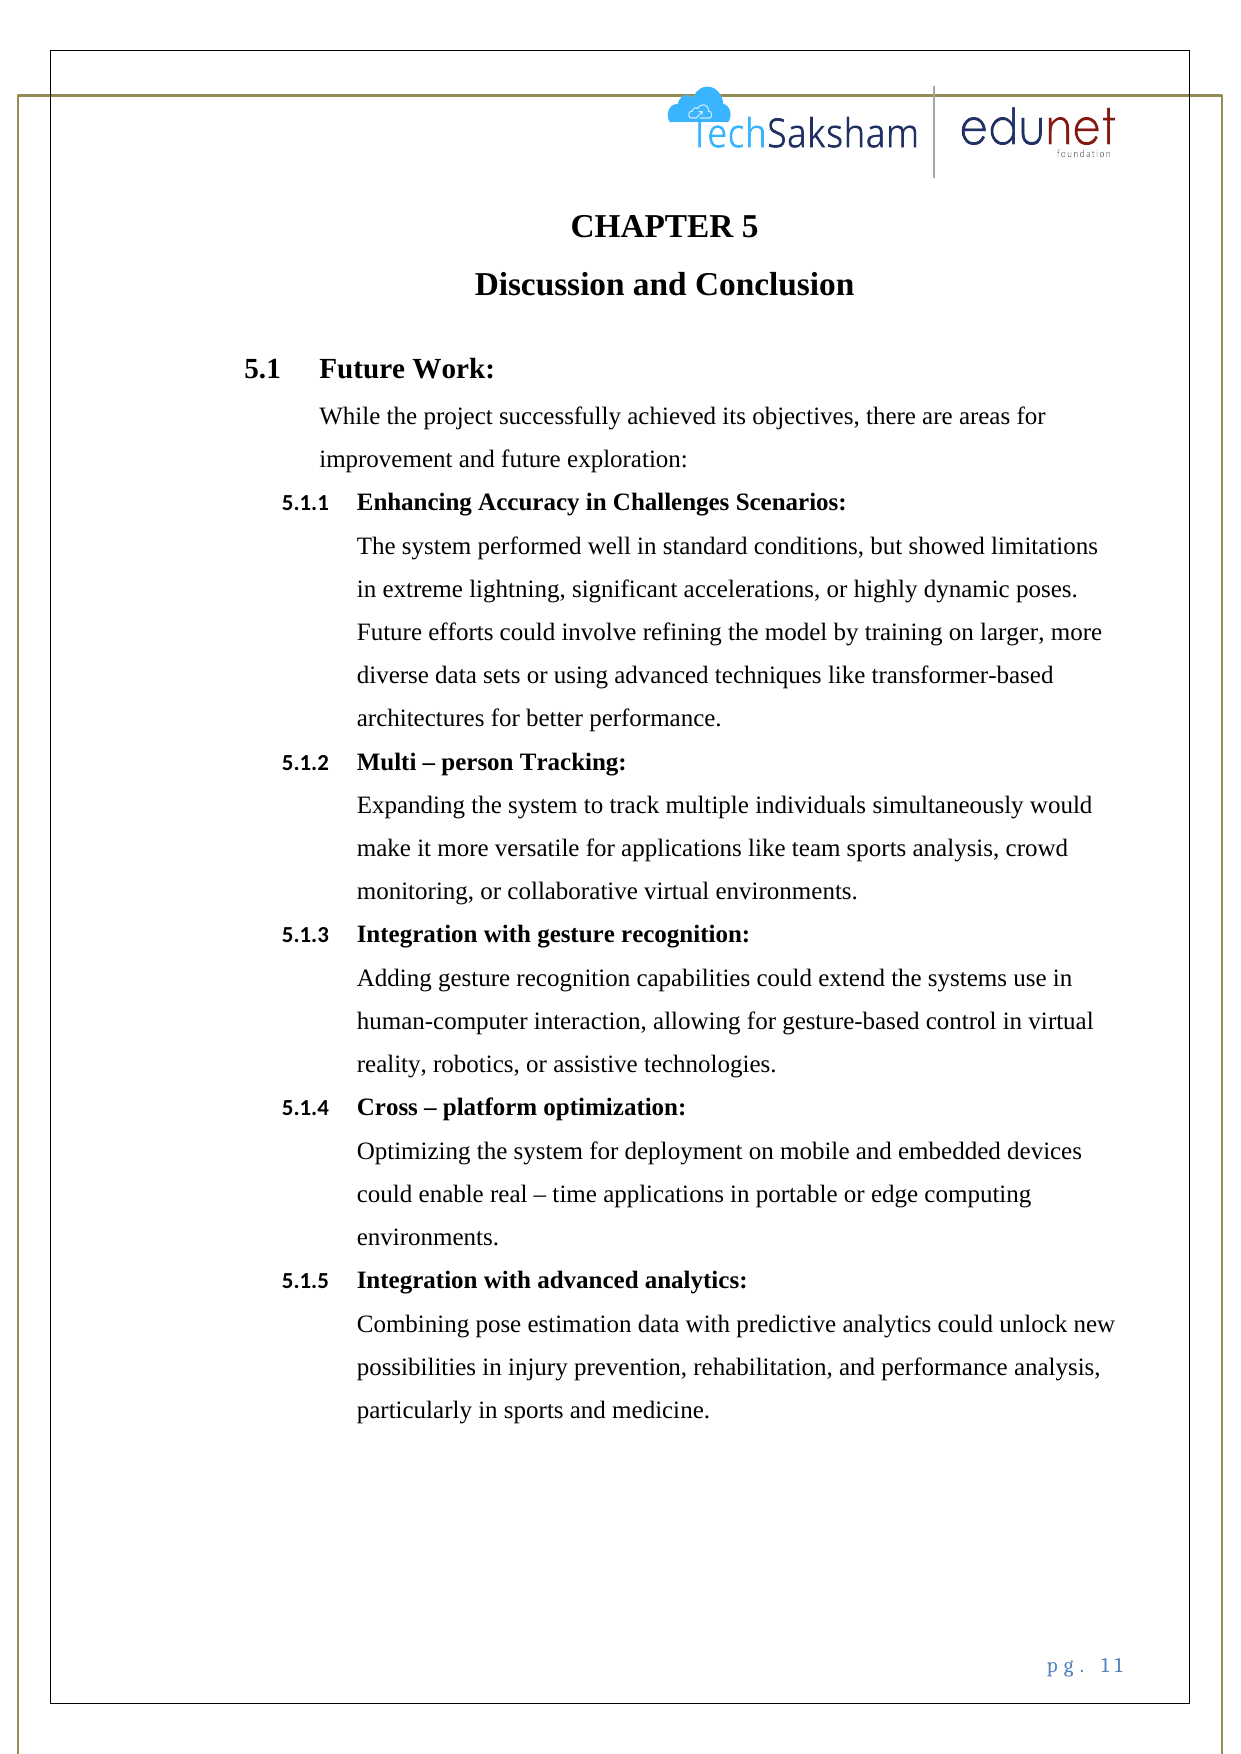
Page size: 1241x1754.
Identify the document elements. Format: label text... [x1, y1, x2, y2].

list Optimizing the system for deployment on mobile and embedded devices could enable real – time applications in portable or edge computing environments. [357, 1136, 1122, 1251]
list The system performed well in standard conditions, but showed limitations in extreme lightning, significant accelerations, or highly dynamic poses. Future efforts could involve refining the model by training on larger, more diverse data sets or using advanced techniques like transformer-based architectures for better performance. [357, 531, 1122, 732]
list Integration with advanced analytics: [282, 1265, 1122, 1294]
list Cross – platform optimization: [282, 1092, 1122, 1122]
list Expanding the system to track multiple individuals simultaneously would make it more versatile for applications like team sports analysis, crowd monitoring, or collaborative virtual environments. [357, 790, 1122, 905]
text CHAPTER 5 [207, 207, 1122, 245]
list Enhancing Accuracy in Challenges Scenarios: [282, 487, 1122, 517]
list Integration with gesture recognition: [282, 919, 1122, 949]
text Discussion and Conclusion [207, 264, 1122, 303]
list Multi – person Tracking: [282, 747, 1122, 776]
list Adding gesture recognition capabilities could extend the systems use in human-computer interaction, allowing for gesture-based control in virtual reality, robotics, or assistive technologies. [357, 963, 1122, 1078]
picture [955, 100, 1122, 164]
list While the project successfully achieved its objectives, there are areas for improvement and future exploration: [319, 401, 1122, 473]
list Combining pose estimation data with predictive analytics could unlock new possibilities in injury prevention, rehabilitation, and performance analysis, particularly in sports and medicine. [357, 1309, 1122, 1424]
list Future Work: [244, 351, 1122, 384]
picture [662, 79, 923, 154]
